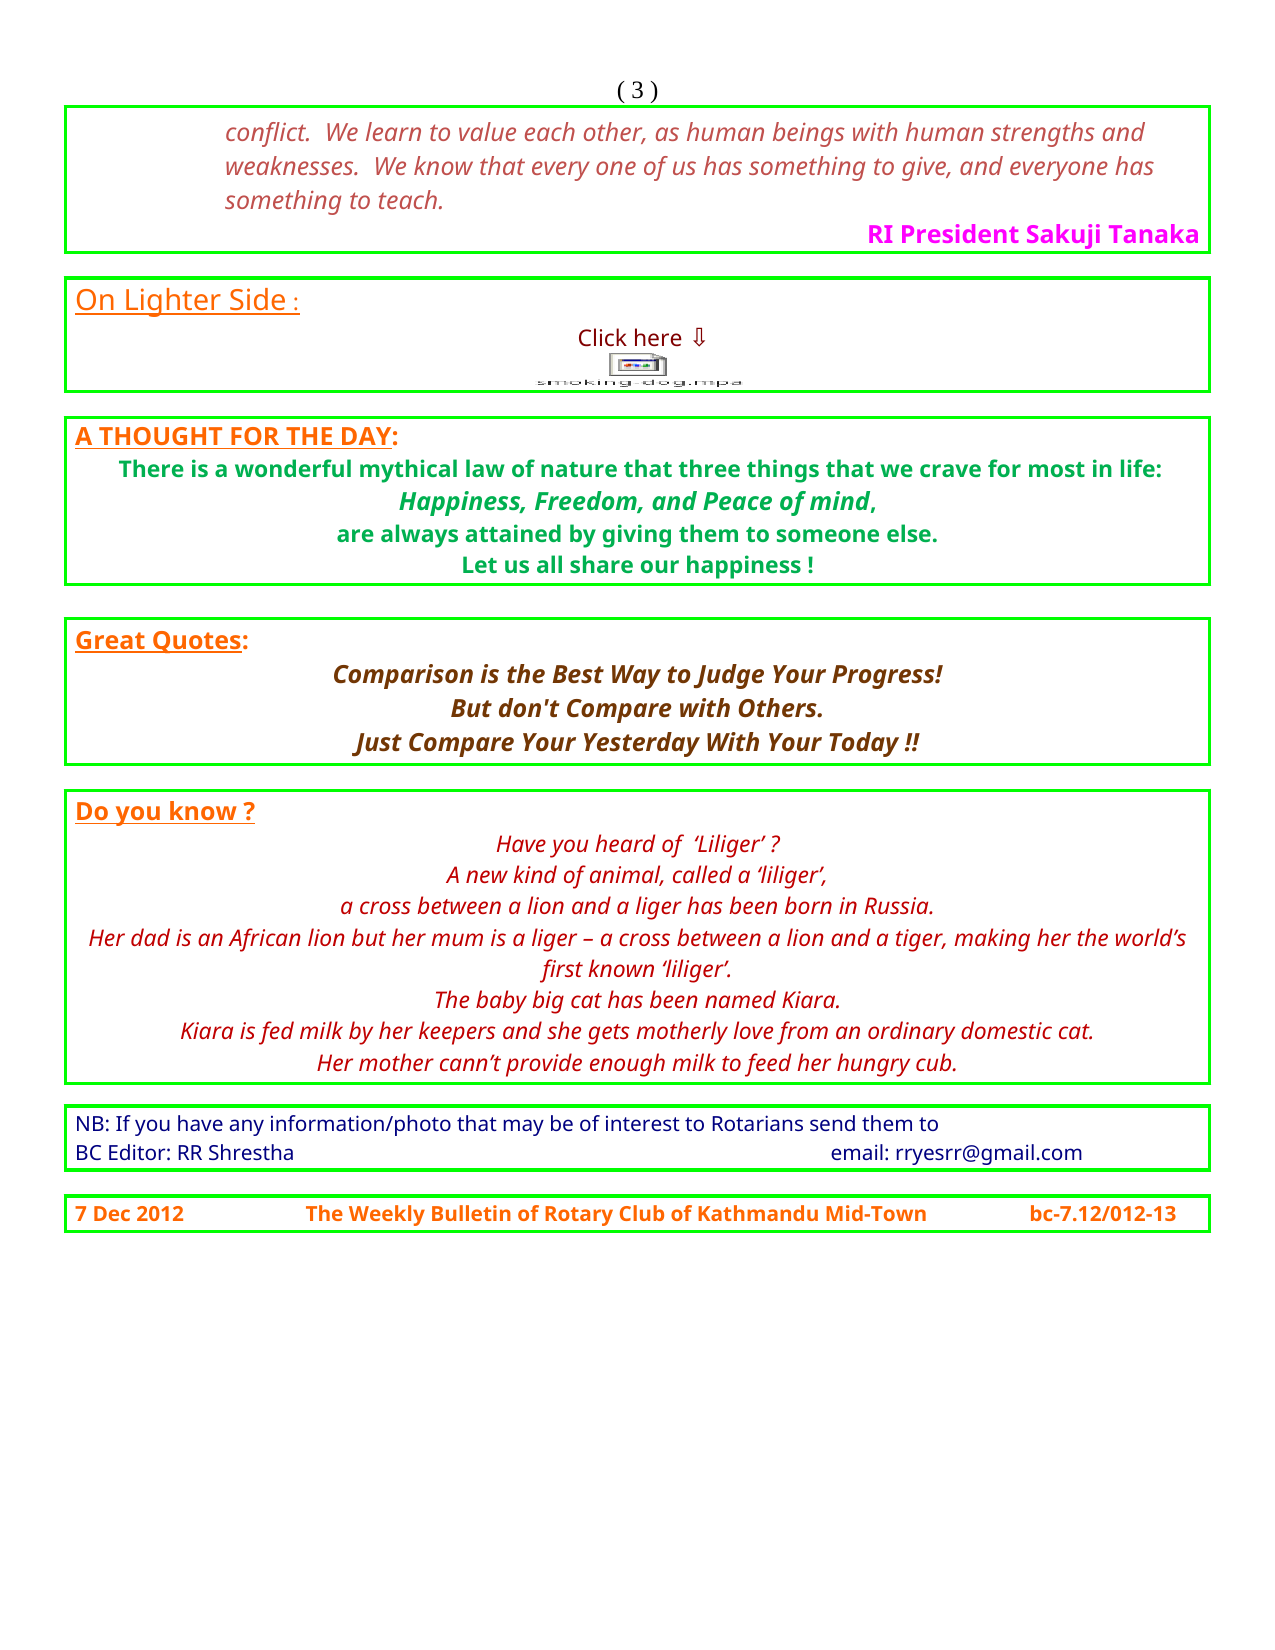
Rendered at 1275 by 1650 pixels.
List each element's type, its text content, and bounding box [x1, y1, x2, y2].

text But don't Compare with Others. [75, 690, 1200, 719]
text Have you heard of ‘Liliger’ ? [75, 828, 1200, 859]
text On Lighter Side : [67, 280, 1208, 319]
text NB: If you have any information/photo that may be of interest to Rotarians send them to [67, 1108, 1208, 1133]
text The baby big cat has been named Kiara. [75, 984, 1200, 1015]
text There is a wonderful mythical law of nature that three things that we crave for most in life: Happiness, Freedom, and Peace of mind, [75, 453, 1200, 518]
text Great Quotes: [67, 620, 1208, 656]
text Her dad is an African lion but her mum is a liger – a cross between a lion and a tiger, making her the world’s first known ‘liliger’. [75, 922, 1200, 984]
text are always attained by giving them to someone else. [75, 518, 1200, 546]
text Let us all share our happiness ! [67, 546, 1208, 583]
subtitle 7 Dec 2012 The Weekly Bulletin of Rotary Club of bc-7.12/012-13 [67, 1198, 1208, 1230]
text RI President Sakuji Tanaka [67, 207, 1208, 251]
text Comparison is the Best Way to Judge Your Progress! [75, 656, 1200, 690]
text something to teach. [75, 182, 1200, 207]
text A THOUGHT FOR THE DAY: [67, 419, 1208, 453]
text weaknesses. We know that every one of us has something to give, and everyone has [75, 148, 1200, 182]
text Her mother cann’t provide enough milk to feed her hungry cub. [67, 1041, 1208, 1082]
text Just Compare Your Yesterday With Your Today !! [67, 719, 1208, 763]
text a cross between a lion and a liger has been born in Russia. [75, 890, 1200, 922]
text Do you know ? [67, 792, 1208, 828]
text Kiara is fed milk by her keepers and she gets motherly love from an ordinary domestic cat. [75, 1015, 1200, 1041]
text A new kind of animal, called a ‘liliger’, [75, 859, 1200, 890]
text conflict. We learn to value each other, as human beings with human strengths and [67, 108, 1208, 148]
text BC Editor: RR Shrestha email: rryesrr@gmail.com [67, 1133, 1208, 1168]
text Click here ⇩ [75, 319, 1200, 353]
